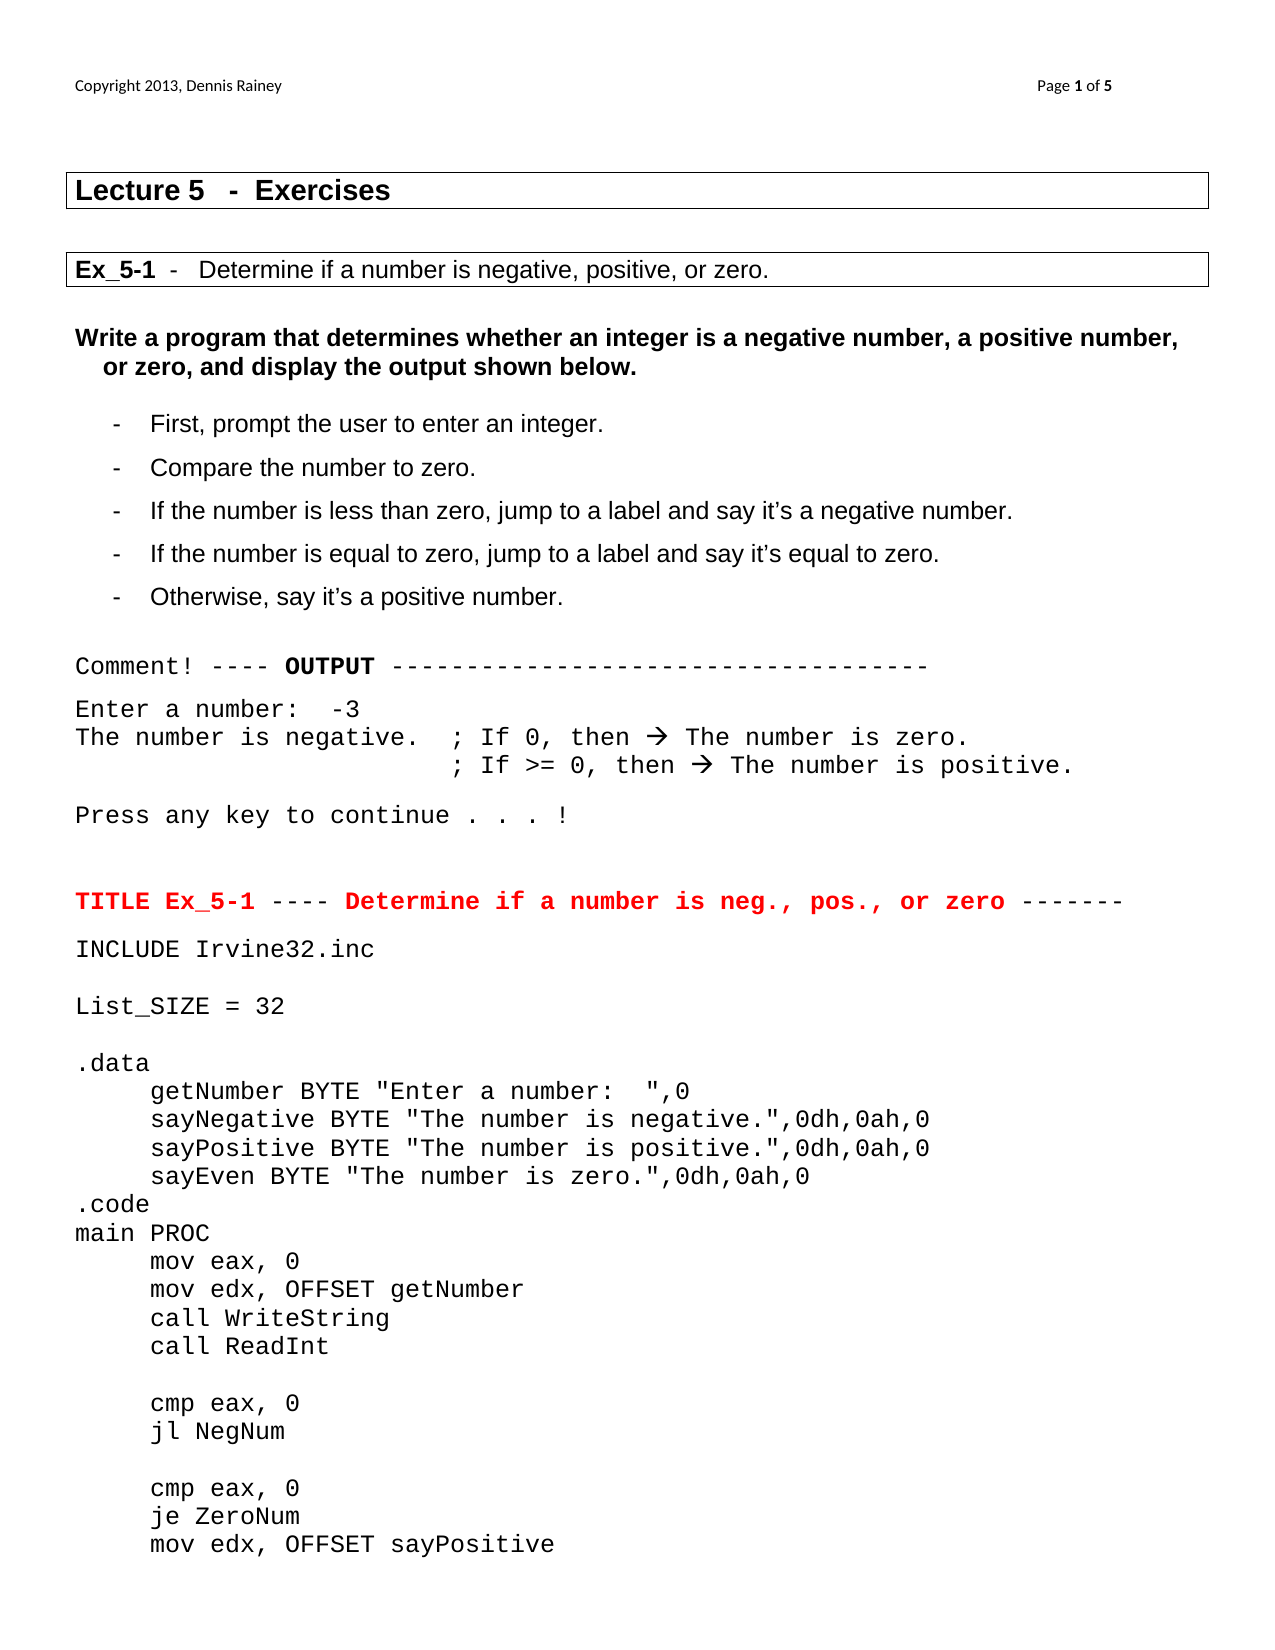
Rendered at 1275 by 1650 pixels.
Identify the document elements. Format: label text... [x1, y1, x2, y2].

text Enter a number: -3 [75, 696, 1200, 724]
text sayPositive BYTE "The number is positive.",0dh,0ah,0 [75, 1135, 1200, 1164]
text ; If >= 0, then The number is positive. [75, 753, 1200, 781]
list First, prompt the user to enter an integer. [112, 409, 1200, 438]
list Compare the number to zero. [112, 452, 1200, 481]
text mov edx, OFFSET sayPositive [75, 1532, 1200, 1560]
text TITLE Ex_5-1 ---- Determine if a number is neg., pos., or zero ------- [75, 888, 1200, 917]
text Lecture 5 - Exercises [67, 173, 1208, 208]
text or zero, and display the output shown below. [75, 352, 1200, 381]
text sayEven BYTE "The number is zero.",0dh,0ah,0 [75, 1164, 1200, 1192]
text List_SIZE = 32 [75, 994, 1200, 1022]
text mov edx, OFFSET getNumber [75, 1277, 1200, 1305]
text jl NegNum [75, 1419, 1200, 1447]
text call WriteString [75, 1305, 1200, 1334]
text cmp eax, 0 [75, 1475, 1200, 1504]
text Ex_5-1 - Determine if a number is negative, positive, or zero. [67, 253, 1208, 286]
text .data [75, 1050, 1200, 1079]
text Press any key to continue . . . ! [75, 802, 1200, 831]
text call ReadInt [75, 1334, 1200, 1362]
text Comment! ---- OUTPUT ------------------------------------ [75, 654, 1200, 682]
list Otherwise, say it’s a positive number. [112, 582, 1200, 611]
text The number is negative. ; If 0, then The number is zero. [75, 724, 1200, 753]
text main PROC [75, 1220, 1200, 1249]
text sayNegative BYTE "The number is negative.",0dh,0ah,0 [75, 1107, 1200, 1135]
text je ZeroNum [75, 1504, 1200, 1532]
text INCLUDE Irvine32.inc [75, 937, 1200, 965]
list If the number is less than zero, jump to a label and say it’s a negative number. [112, 496, 1200, 524]
list If the number is equal to zero, jump to a label and say it’s equal to zero. [112, 539, 1200, 567]
text .code [75, 1192, 1200, 1220]
text Write a program that determines whether an integer is a negative number, a positive number, [75, 323, 1200, 352]
text mov eax, 0 [75, 1249, 1200, 1277]
text getNumber BYTE "Enter a number: ",0 [75, 1079, 1200, 1107]
text cmp eax, 0 [75, 1390, 1200, 1419]
